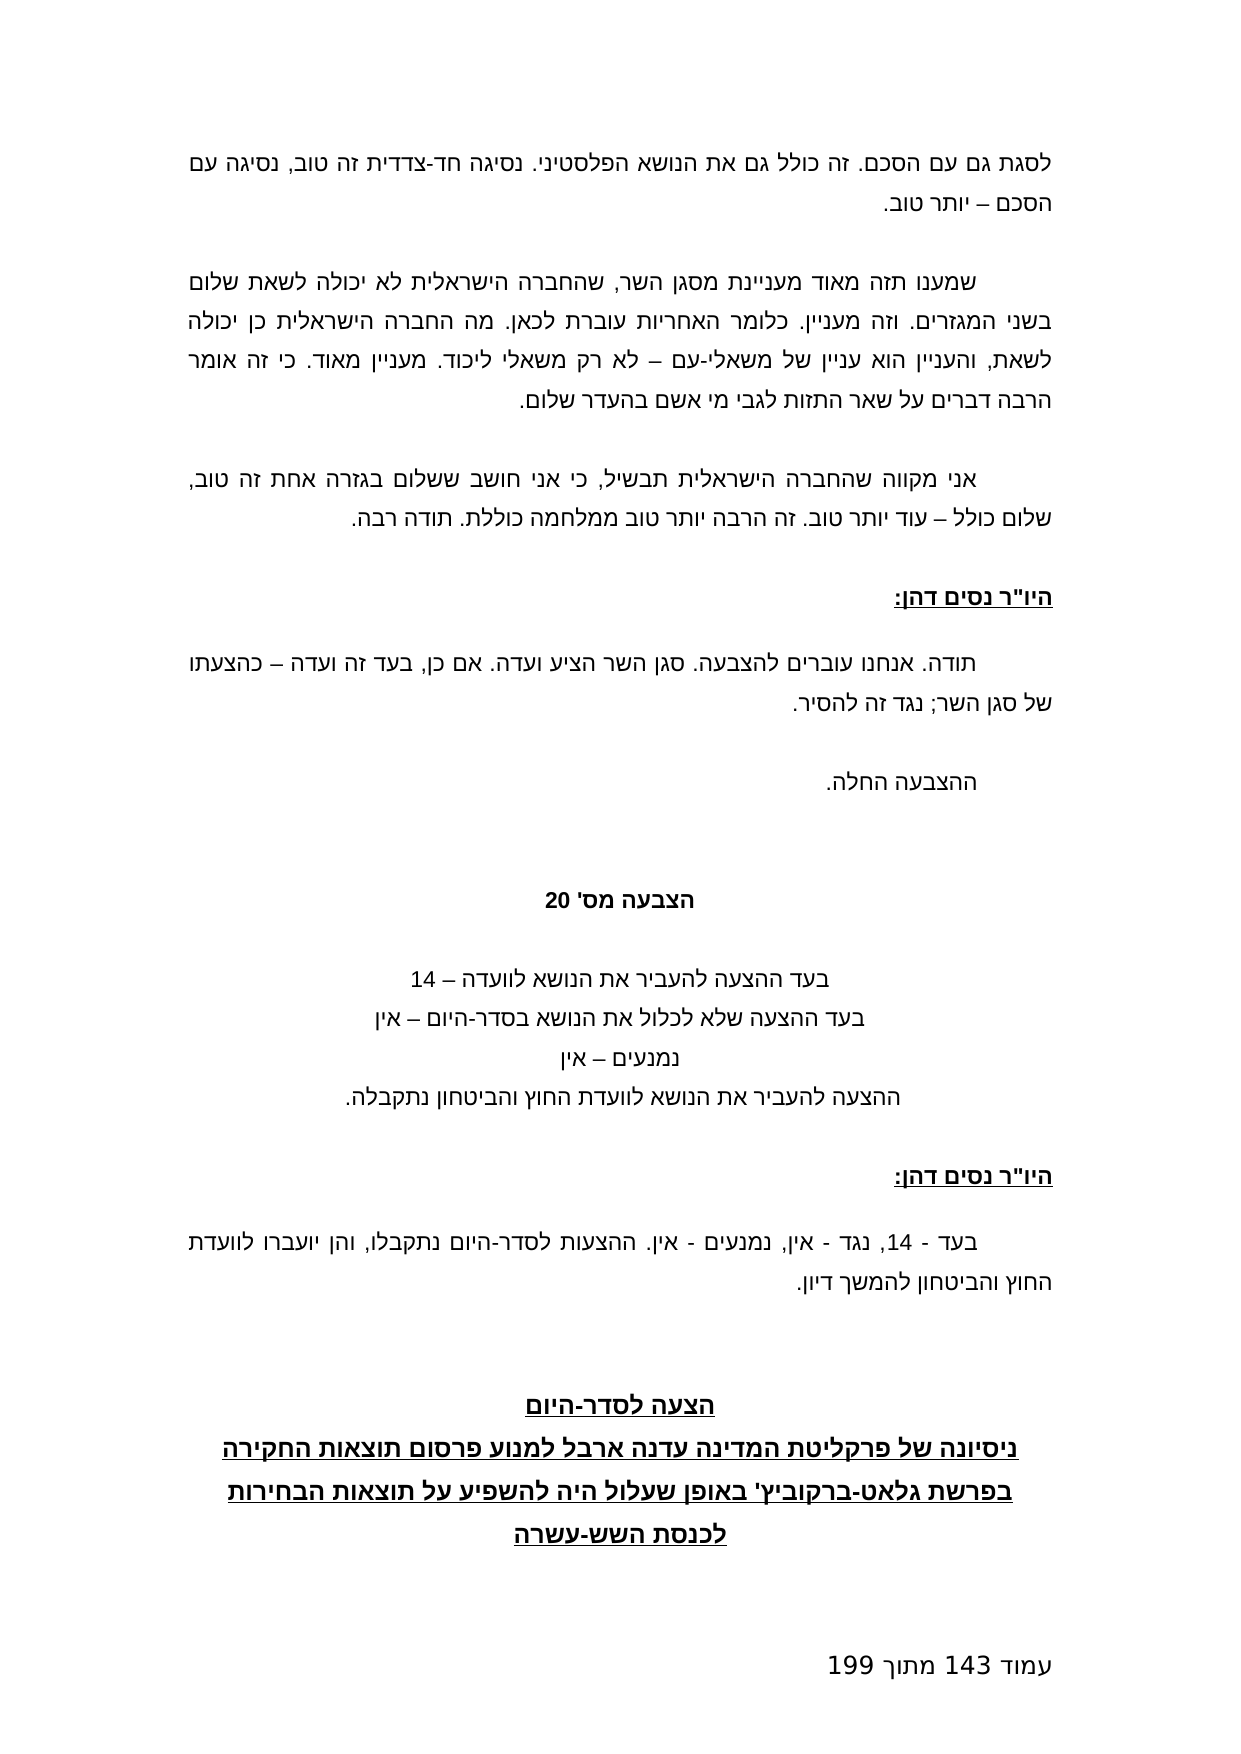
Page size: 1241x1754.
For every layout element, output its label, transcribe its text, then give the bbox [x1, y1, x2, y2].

text ההצעה להעביר את הנושא לוועדת החוץ והביטחון נתקבלה. [187, 1084, 1053, 1111]
text ההצבעה החלה. [187, 768, 1053, 795]
text בעד ההצעה להעביר את הנושא לוועדה – 14 [187, 966, 1053, 992]
text נמנעים – אין [187, 1045, 1053, 1071]
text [187, 150, 1053, 216]
text שמענו תזה מאוד מעניינת מסגן השר, שהחברה הישראלית לא יכולה לשאת שלום בשני המגזרים. וזה מעניין. כלומר האחריות עוברת לכאן. מה החברה הישראלית כן יכולה לשאת, והעניין הוא עניין של משאלי-עם – לא רק משאלי ליכוד. מעניין מאוד. כי זה אומר הרבה דברים על שאר התזות לגבי מי אשם בהעדר שלום. [187, 268, 1053, 413]
text היו"ר נסים דהן: [187, 1163, 1053, 1190]
text בעד - 14, נגד - אין, נמנעים - אין. ההצעות לסדר-היום נתקבלו, והן יועברו לוועדת החוץ והביטחון להמשך דיון. [187, 1229, 1053, 1295]
text אני מקווה שהחברה הישראלית תבשיל, כי אני חושב ששלום בגזרה אחת זה טוב, שלום כולל – עוד יותר טוב. זה הרבה יותר טוב ממלחמה כוללת. תודה רבה. [187, 466, 1053, 532]
text היו"ר נסים דהן: [187, 584, 1053, 611]
text הצבעה מס' 20 [187, 887, 1053, 913]
text תודה. אנחנו עוברים להצבעה. סגן השר הציע ועדה. אם כן, בעד זה ועדה – כהצעתו של סגן השר; נגד זה להסיר. [187, 650, 1053, 716]
text הצעה לסדר-היום [187, 1391, 1053, 1419]
text בעד ההצעה שלא לכלול את הנושא בסדר-היום – אין [187, 1005, 1053, 1032]
text ניסיונה של פרקליטת המדינה עדנה ארבל למנוע פרסום תוצאות החקירה בפרשת גלאט-ברקוביץ' באופן שעלול היה להשפיע על תוצאות הבחירות לכנסת השש-עשרה [187, 1434, 1053, 1549]
